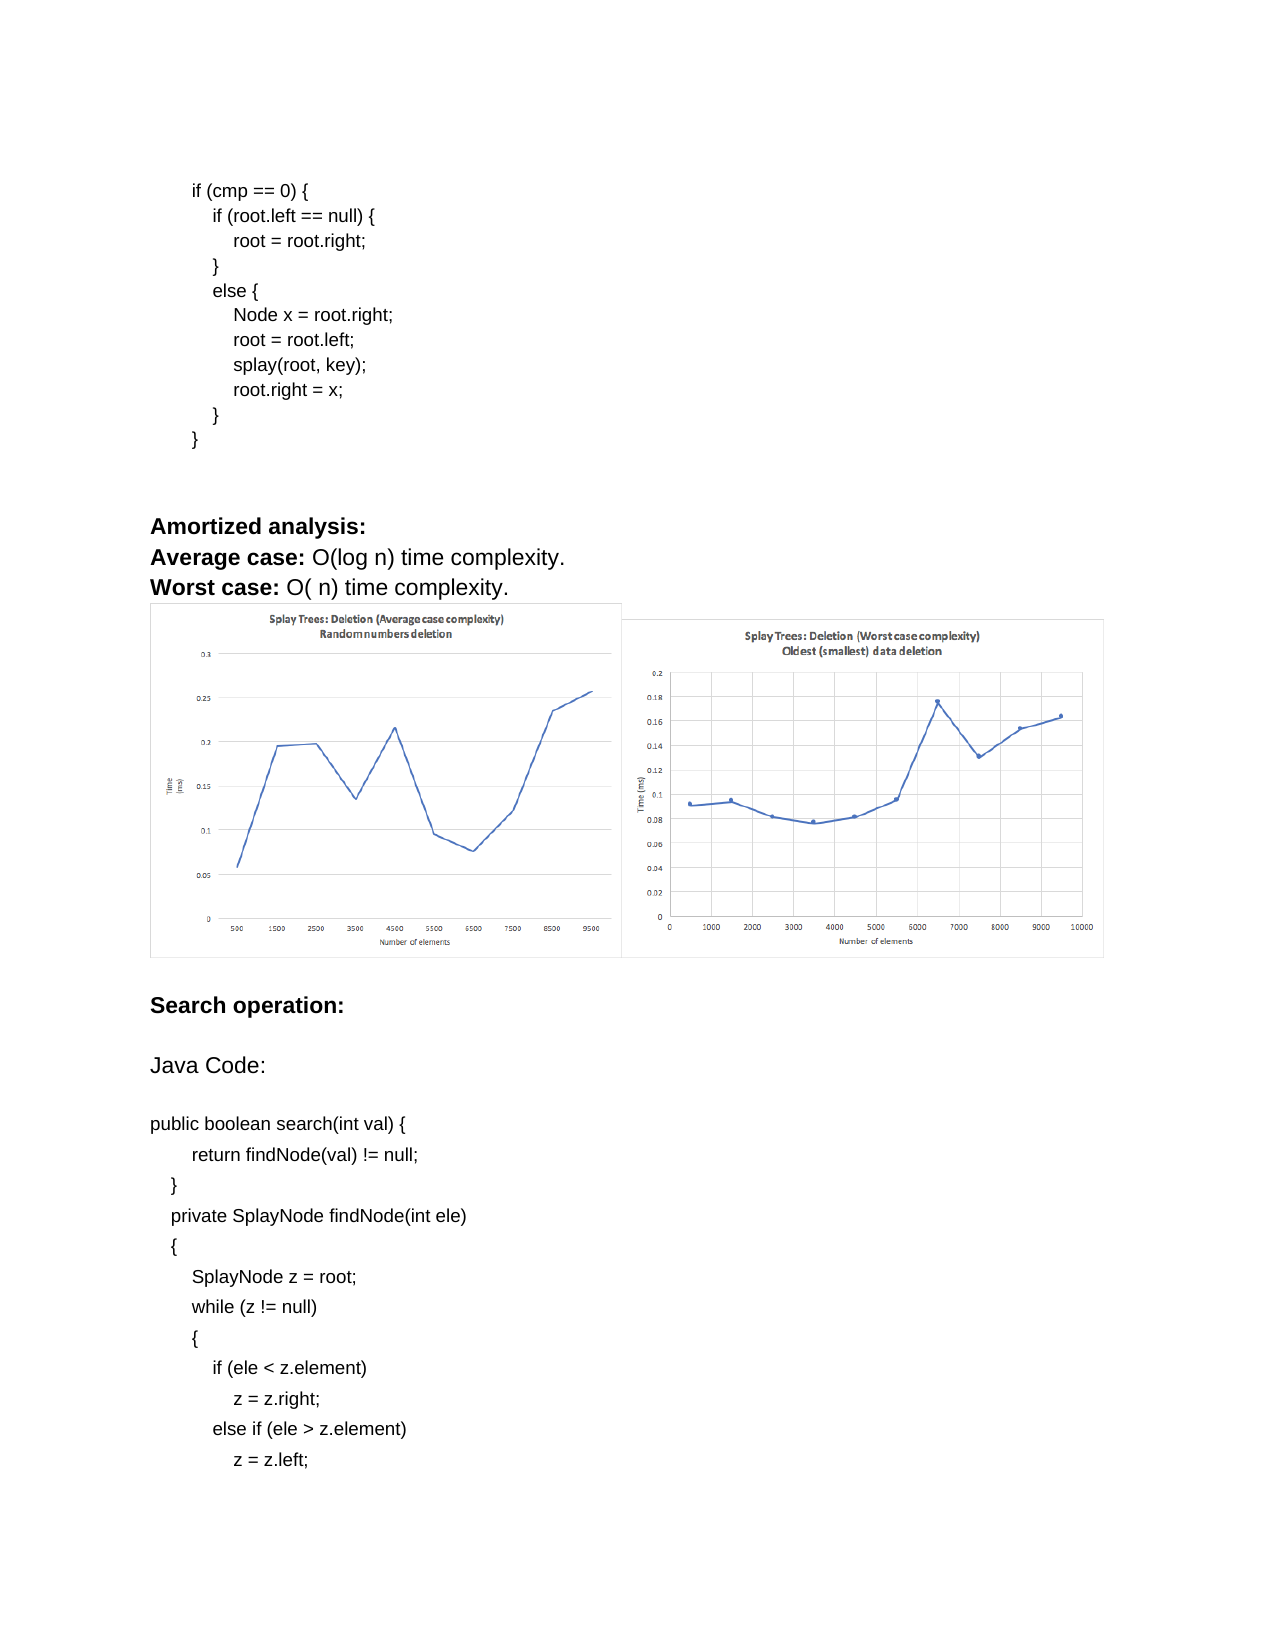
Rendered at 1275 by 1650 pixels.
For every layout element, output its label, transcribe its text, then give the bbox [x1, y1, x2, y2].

picture [150, 603, 1104, 958]
text Average case: O(log n) time complexity. [150, 543, 1125, 570]
text { [150, 1235, 1125, 1256]
text Search operation: [150, 992, 1125, 1018]
text root = root.right; [150, 230, 1125, 251]
text return findNode(val) != null; [150, 1143, 1125, 1165]
text if (cmp == 0) { [150, 180, 1125, 202]
text Amortized analysis: [150, 513, 1125, 540]
text else if (ele > z.element) [150, 1418, 1125, 1439]
text } [150, 254, 1125, 276]
text private SplayNode findNode(int ele) [150, 1204, 1125, 1226]
text } [150, 1174, 1125, 1195]
text Node x = root.right; [150, 304, 1125, 326]
text z = z.right; [150, 1387, 1125, 1409]
text z = z.left; [150, 1448, 1125, 1470]
text } [150, 403, 1125, 425]
text public boolean search(int val) { [150, 1113, 1125, 1134]
text } [150, 428, 1125, 450]
text Java Code: [150, 1052, 1125, 1079]
text if (ele < z.element) [150, 1357, 1125, 1378]
text splay(root, key); [150, 354, 1125, 375]
text SplayNode z = root; [150, 1265, 1125, 1287]
text root = root.left; [150, 329, 1125, 351]
text Worst case: O( n) time complexity. [150, 574, 1125, 600]
text root.right = x; [150, 378, 1125, 400]
text { [150, 1326, 1125, 1348]
text while (z != null) [150, 1296, 1125, 1317]
text else { [150, 279, 1125, 301]
text if (root.left == null) { [150, 205, 1125, 227]
